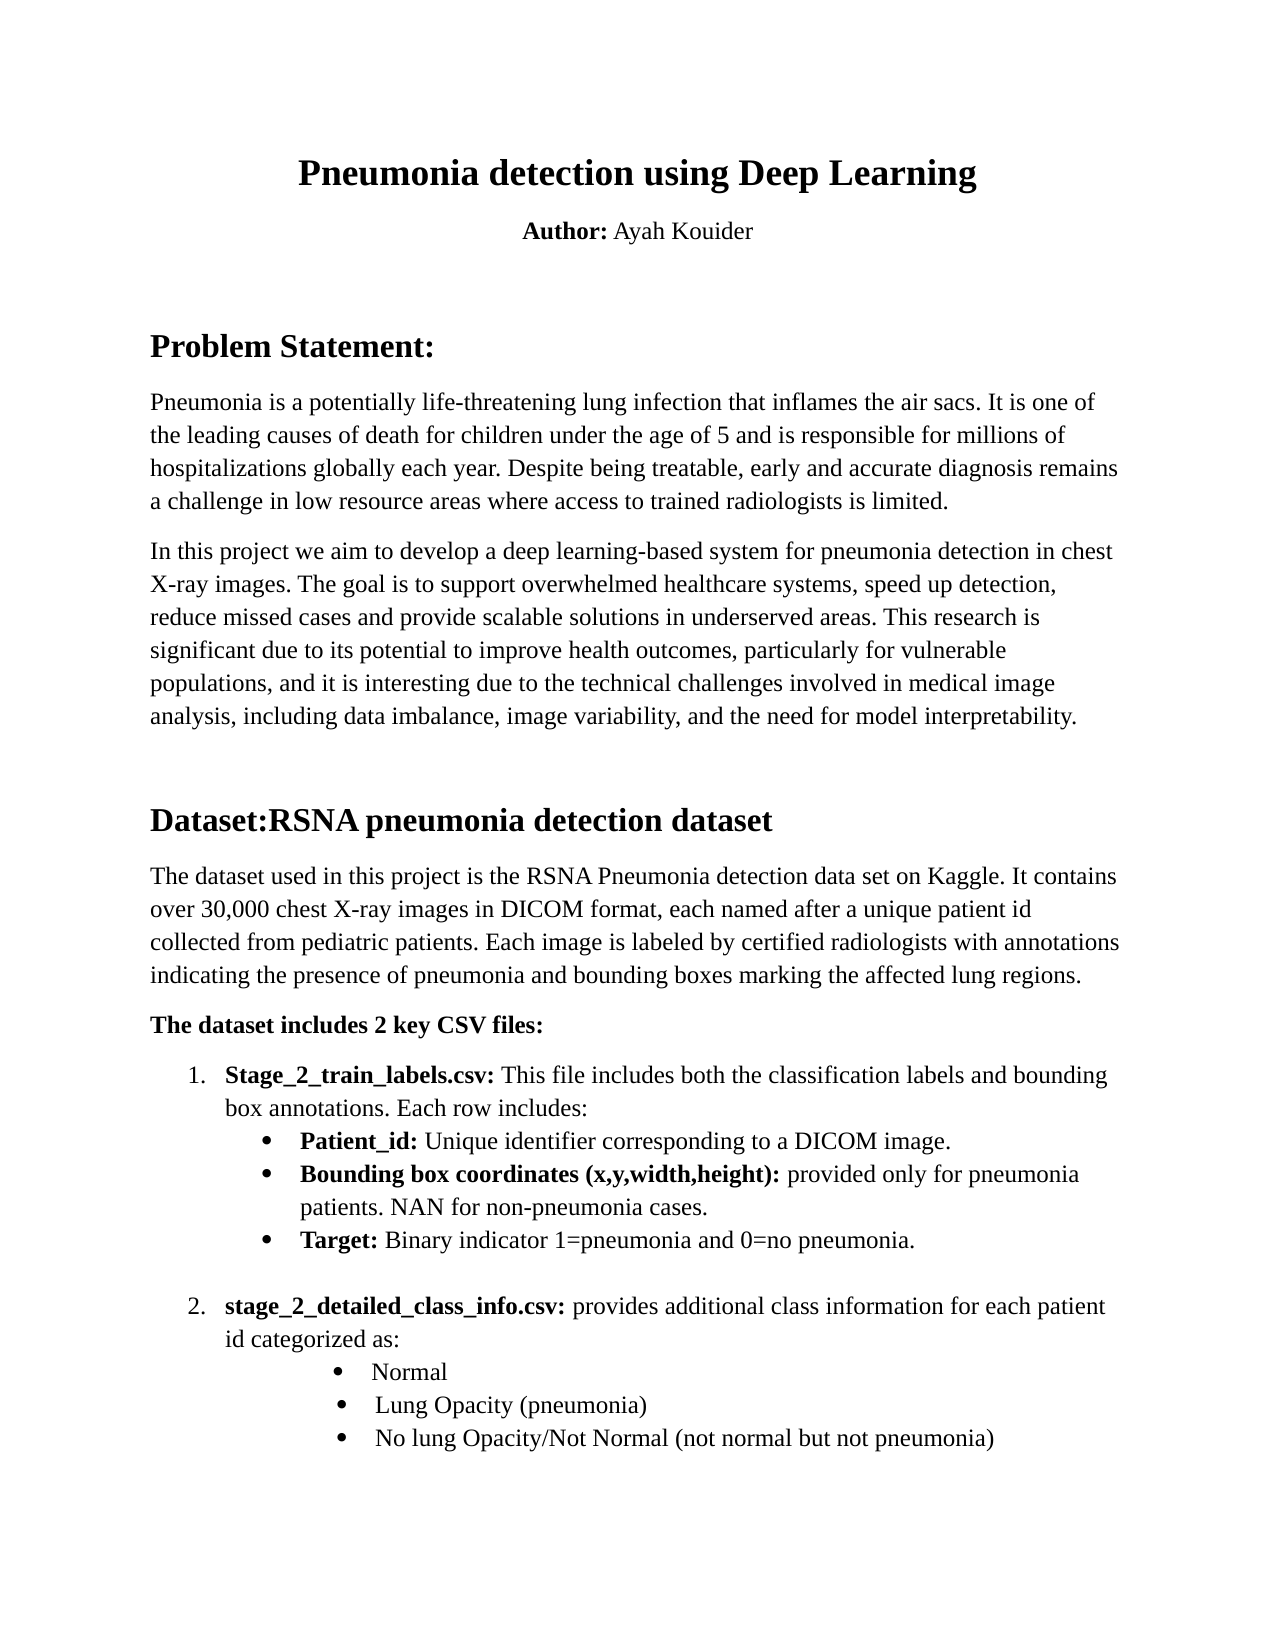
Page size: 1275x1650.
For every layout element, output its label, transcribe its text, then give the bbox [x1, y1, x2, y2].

text The dataset used in this project is the RSNA Pneumonia detection data set on Kaggle. It contains over 30,000 chest X-ray images in DICOM format, each named after a unique patient id collected from pediatric patients. Each image is labeled by certified radiologists with annotations indicating the presence of pneumonia and bounding boxes marking the affected lung regions. [150, 861, 1125, 989]
text In this project we aim to develop a deep learning-based system for pneumonia detection in chest X-ray images. The goal is to support overwhelmed healthcare systems, speed up detection, reduce missed cases and provide scalable solutions in underserved areas. This research is significant due to its potential to improve health outcomes, particularly for vulnerable populations, and it is interesting due to the technical challenges involved in medical image analysis, including data imbalance, image variability, and the need for model interpretability. [150, 536, 1125, 730]
text Author: Ayah Kouider [150, 216, 1125, 245]
list Patient_id: Unique identifier corresponding to a DICOM image. [262, 1126, 1125, 1154]
list Bounding box coordinates (x,y,width,height): provided only for pneumonia patients. NAN for non-pneumonia cases. [262, 1159, 1125, 1221]
text Pneumonia detection using Deep Learning [150, 150, 1125, 193]
list Lung Opacity (pneumonia) [337, 1390, 1125, 1419]
list Stage_2_train_labels.csv: This file includes both the classification labels and bounding box annotations. Each row includes: [187, 1060, 1125, 1122]
text Problem Statement: [150, 327, 1125, 365]
text The dataset includes 2 key CSV files: [150, 1010, 1125, 1039]
list No lung Opacity/Not Normal (not normal but not pneumonia) [337, 1423, 1125, 1452]
list Normal [334, 1357, 1125, 1386]
list Target: Binary indicator 1=pneumonia and 0=no pneumonia. [262, 1225, 1125, 1254]
text Pneumonia is a potentially life-threatening lung infection that inflames the air sacs. It is one of the leading causes of death for children under the age of 5 and is responsible for millions of hospitalizations globally each year. Despite being treatable, early and accurate diagnosis remains a challenge in low resource areas where access to trained radiologists is limited. [150, 387, 1125, 515]
list stage_2_detailed_class_info.csv: provides additional class information for each patient id categorized as: [187, 1291, 1125, 1353]
text Dataset:RSNA pneumonia detection dataset [150, 801, 1125, 839]
